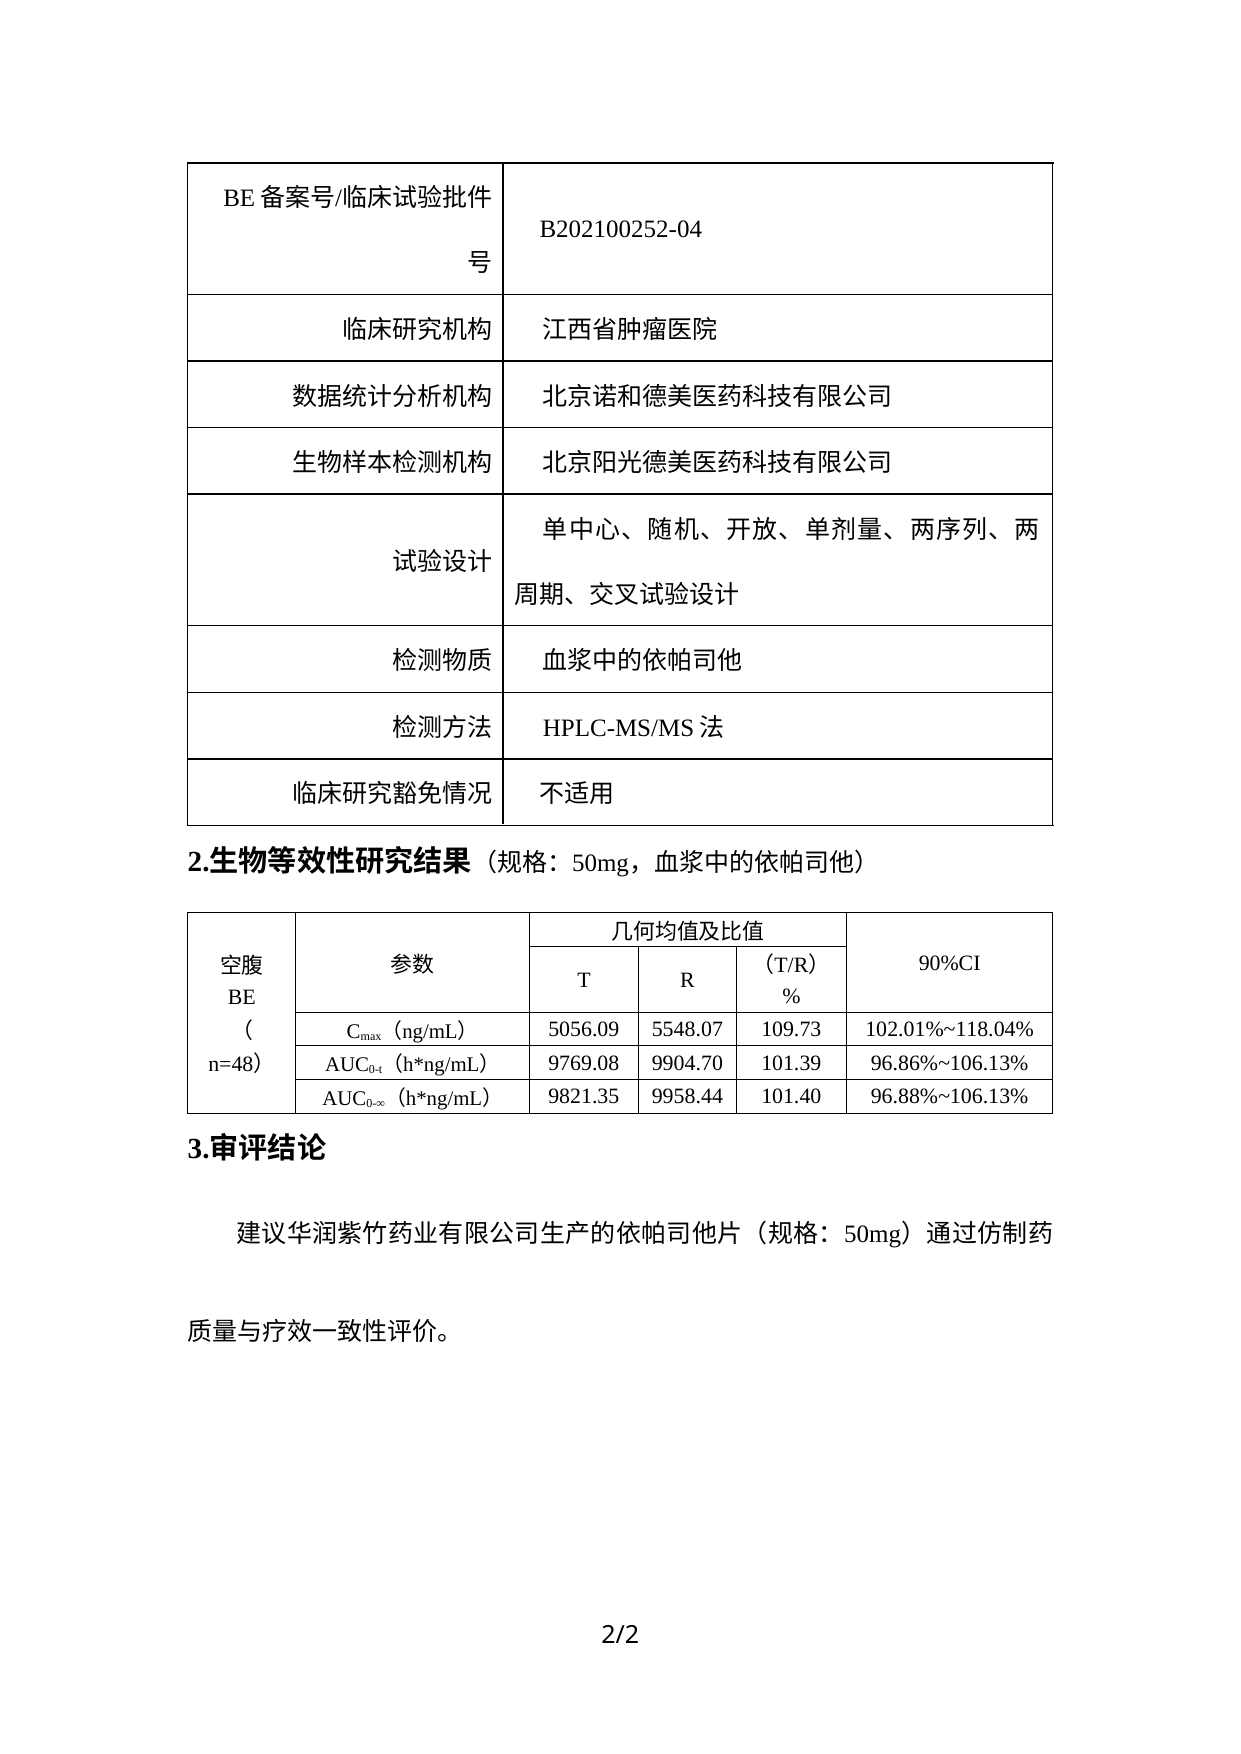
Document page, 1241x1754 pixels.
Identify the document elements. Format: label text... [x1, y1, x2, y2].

table_cell 检测物质 [188, 626, 502, 691]
table_cell 不适用 [504, 760, 1052, 824]
table_cell AUC0-∞（h*ng/mL） [296, 1080, 529, 1112]
table_cell 江西省肿瘤医院 [504, 295, 1052, 360]
table_cell 9821.35 [530, 1080, 638, 1112]
text 2.生物等效性研究结果（规格：50mg，血浆中的依帕司他） [187, 826, 1053, 891]
table_cell 数据统计分析机构 [188, 362, 502, 427]
table_cell 101.39 [737, 1046, 846, 1079]
table_cell HPLC-MS/MS法 [504, 693, 1052, 758]
table_cell 5548.07 [639, 1013, 736, 1045]
table_header 参数 [296, 913, 529, 1012]
table_cell 9904.70 [639, 1046, 736, 1079]
table_cell T [530, 947, 638, 1012]
table_cell Cmax（ng/mL） [296, 1013, 529, 1045]
table_cell （T/R）% [737, 947, 846, 1012]
table_cell 血浆中的依帕司他 [504, 626, 1052, 691]
table_cell 临床研究豁免情况 [188, 760, 502, 824]
table_cell 109.73 [737, 1013, 846, 1045]
table_cell 96.86%~106.13% [847, 1046, 1052, 1079]
table_cell 单中心、随机、开放、单剂量、两序列、两周期、交叉试验设计 [504, 495, 1052, 625]
table_cell 5056.09 [530, 1013, 638, 1045]
table_cell 检测方法 [188, 693, 502, 758]
table_cell AUC0-t（h*ng/mL） [296, 1046, 529, 1079]
table_cell 102.01%~118.04% [847, 1013, 1052, 1045]
table_cell 试验设计 [188, 495, 502, 625]
table_cell 9958.44 [639, 1080, 736, 1112]
table_cell BE备案号/临床试验批件号 [188, 164, 502, 293]
table_cell 9769.08 [530, 1046, 638, 1079]
table_cell 96.88%~106.13% [847, 1080, 1052, 1112]
table_cell 临床研究机构 [188, 295, 502, 360]
table_header 空腹 BE （n=48） [188, 913, 295, 1112]
table_header 几何均值及比值 [530, 913, 846, 946]
table_cell 北京阳光德美医药科技有限公司 [504, 428, 1052, 493]
table_cell 北京诺和德美医药科技有限公司 [504, 362, 1052, 427]
table_cell 101.40 [737, 1080, 846, 1112]
table_cell B202100252-04 [504, 164, 1052, 293]
text 3.审评结论 [187, 1114, 1053, 1178]
text 建议华润紫竹药业有限公司生产的依帕司他片（规格：50mg）通过仿制药质量与疗效一致性评价。 [187, 1199, 1053, 1362]
table_cell 生物样本检测机构 [188, 428, 502, 493]
table_header 90%CI [847, 913, 1052, 1012]
table_cell R [639, 947, 736, 1012]
